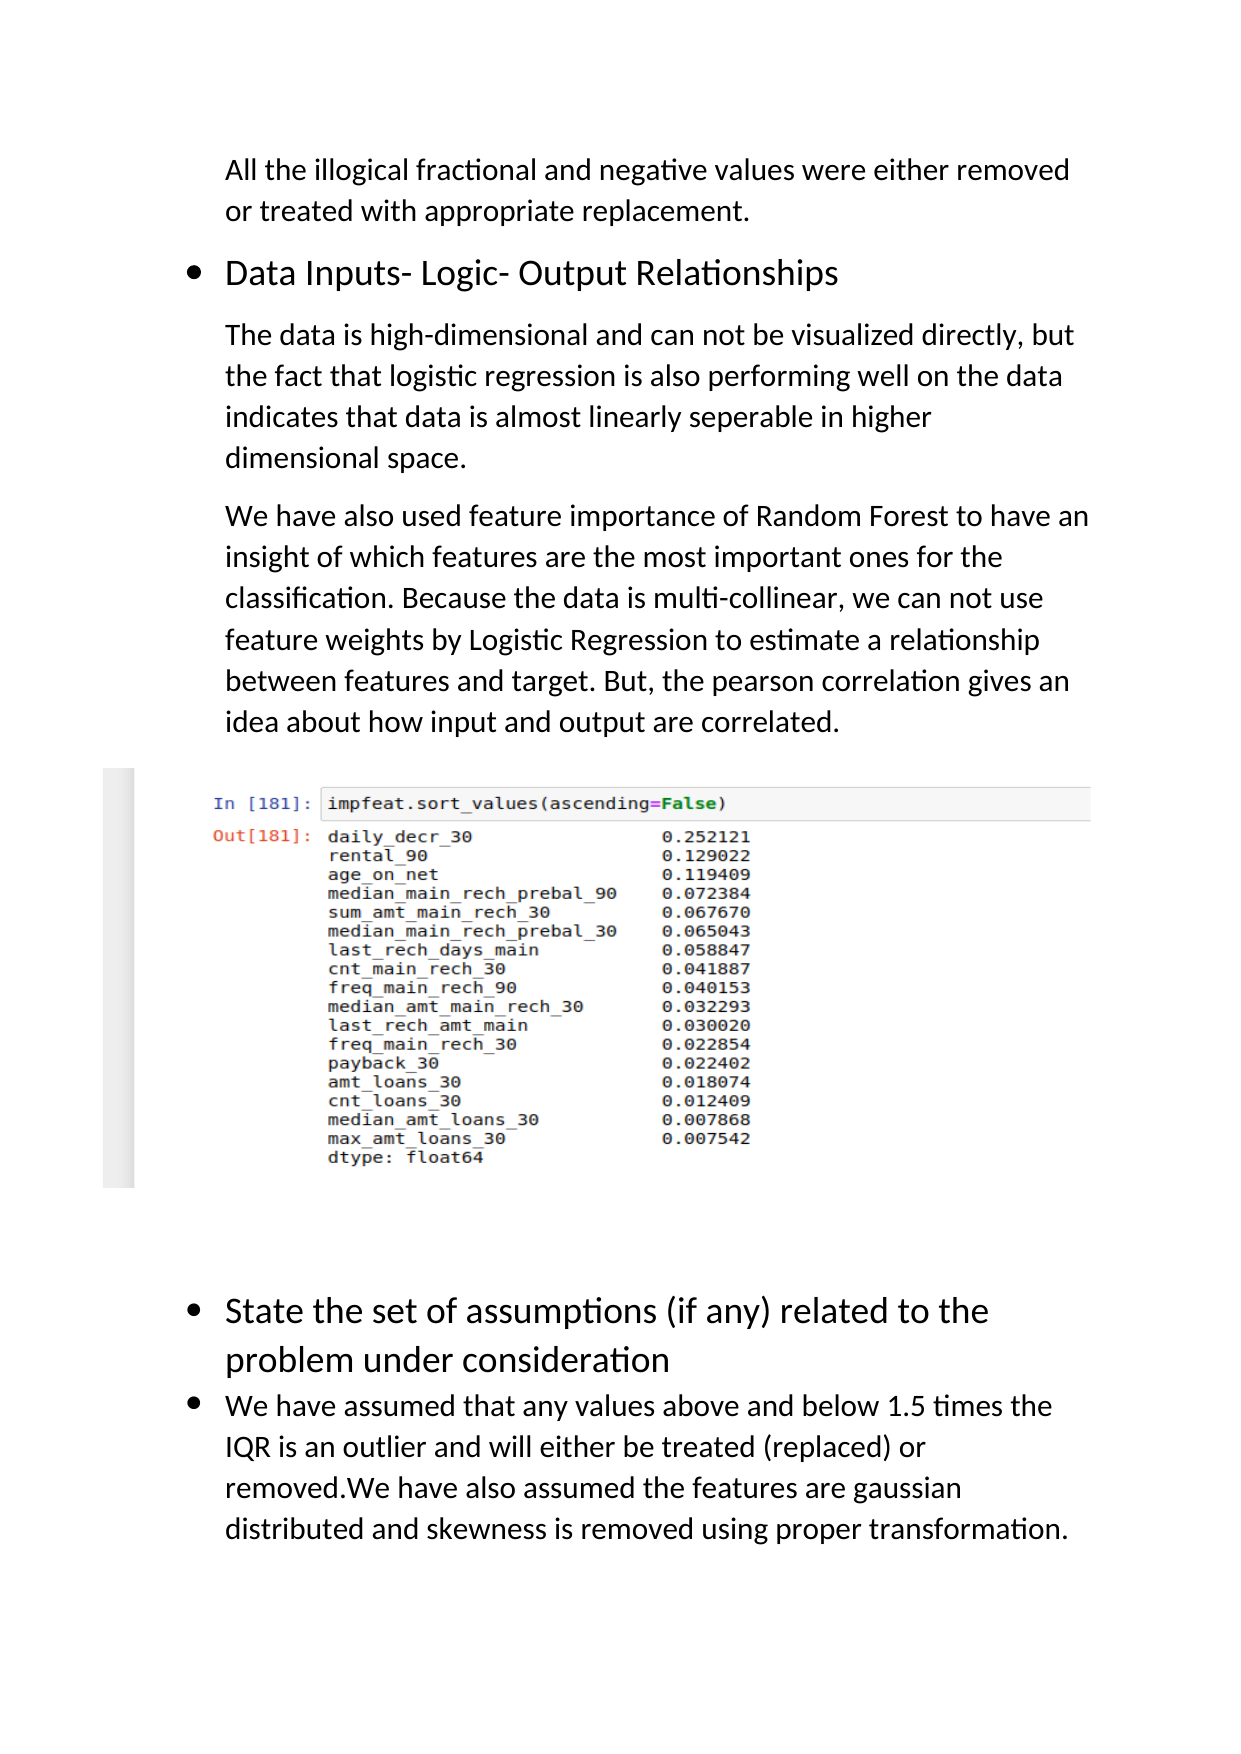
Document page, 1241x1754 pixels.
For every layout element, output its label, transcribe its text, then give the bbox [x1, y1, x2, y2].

picture [102, 768, 1091, 1188]
text All the illogical fractional and negative values were either removed or treated with appropriate replacement. [225, 150, 1090, 229]
text The data is high-dimensional and can not be visualized directly, but the fact that logistic regression is also performing well on the data indicates that data is almost linearly seperable in higher dimensional space. [225, 315, 1090, 477]
list State the set of assumptions (if any) related to the problem under consideration [187, 1287, 1090, 1382]
text We have also used feature importance of Random Forest to have an insight of which features are the most important ones for the classification. Because the data is multi-collinear, we can not use feature weights by Logistic Regression to estimate a relationship between features and target. But, the pearson correlation gives an idea about how input and output are correlated. [225, 496, 1090, 740]
list Data Inputs- Logic- Output Relationships [187, 249, 1090, 295]
list We have assumed that any values above and below 1.5 times the IQR is an outlier and will either be treated (replaced) or removed.We have also assumed the features are gaussian distributed and skewness is removed using proper transformation. [187, 1386, 1090, 1547]
